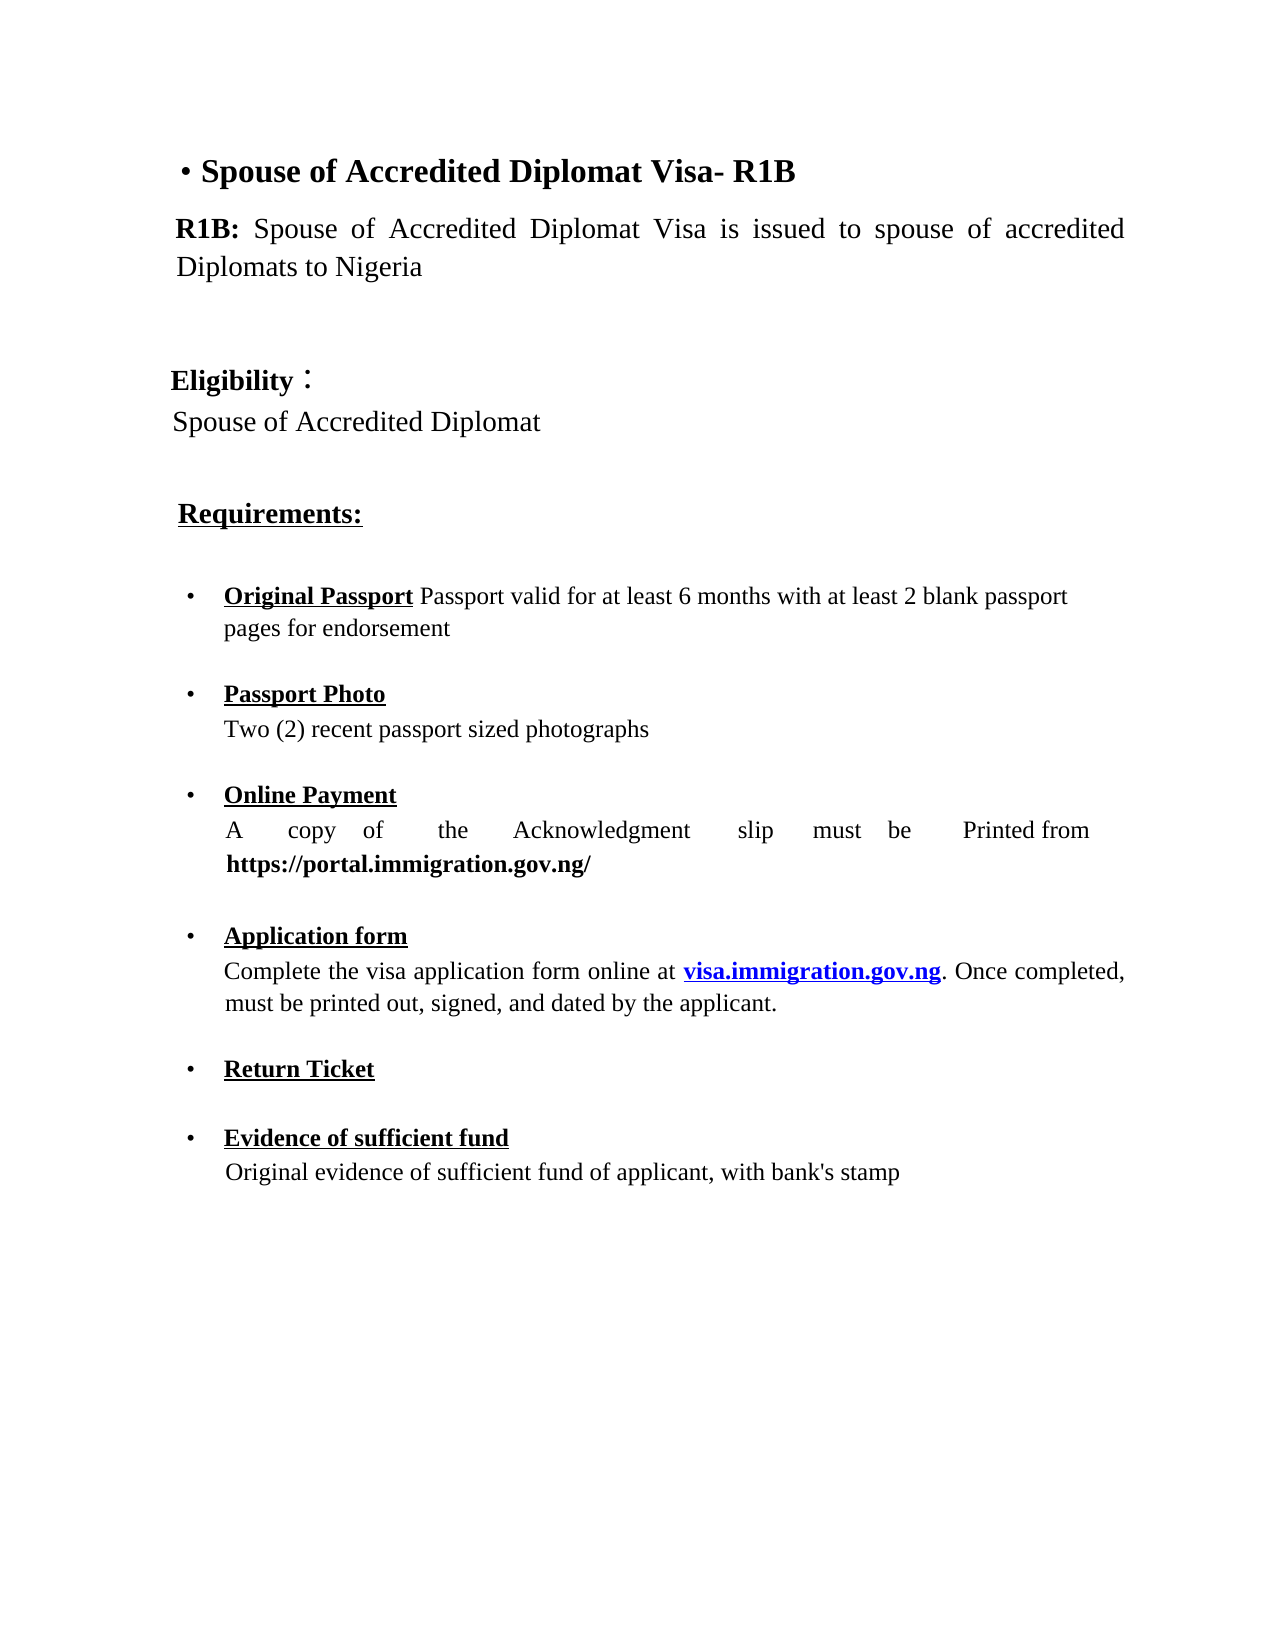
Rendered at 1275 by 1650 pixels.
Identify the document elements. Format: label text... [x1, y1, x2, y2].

text Requirements: [148, 497, 1126, 530]
list Return Ticket [186, 1054, 1126, 1083]
text Two (2) recent passport sized photographs [224, 714, 1125, 743]
list Passport Photo [186, 679, 1126, 708]
list Online Payment [186, 780, 1126, 809]
text R1B: Spouse of Accredited Diplomat Visa is issued to spouse of accredited Diplomats to Nigeria [175, 212, 1126, 283]
subtitle • Spouse of Accredited Diplomat Visa- R1B [180, 151, 1124, 189]
text A copy of the Acknowledgment slip must be Printed from https://portal.immigration.gov.ng/ [225, 815, 1127, 878]
text Spouse of Accredited Diplomat [150, 404, 1126, 437]
text Eligibility： [148, 359, 1126, 399]
list Evidence of sufficient fund [186, 1123, 1126, 1152]
list Application form [186, 921, 1126, 950]
text Complete the visa application form online at visa.immigration.gov.ng. Once completed, must be printed out, signed, and dated by the applicant. [224, 956, 1125, 1017]
text Original evidence of sufficient fund of applicant, with bank's stamp [150, 1157, 1125, 1186]
list Original Passport Passport valid for at least 6 months with at least 2 blank passport pages for endorsement [186, 581, 1126, 642]
